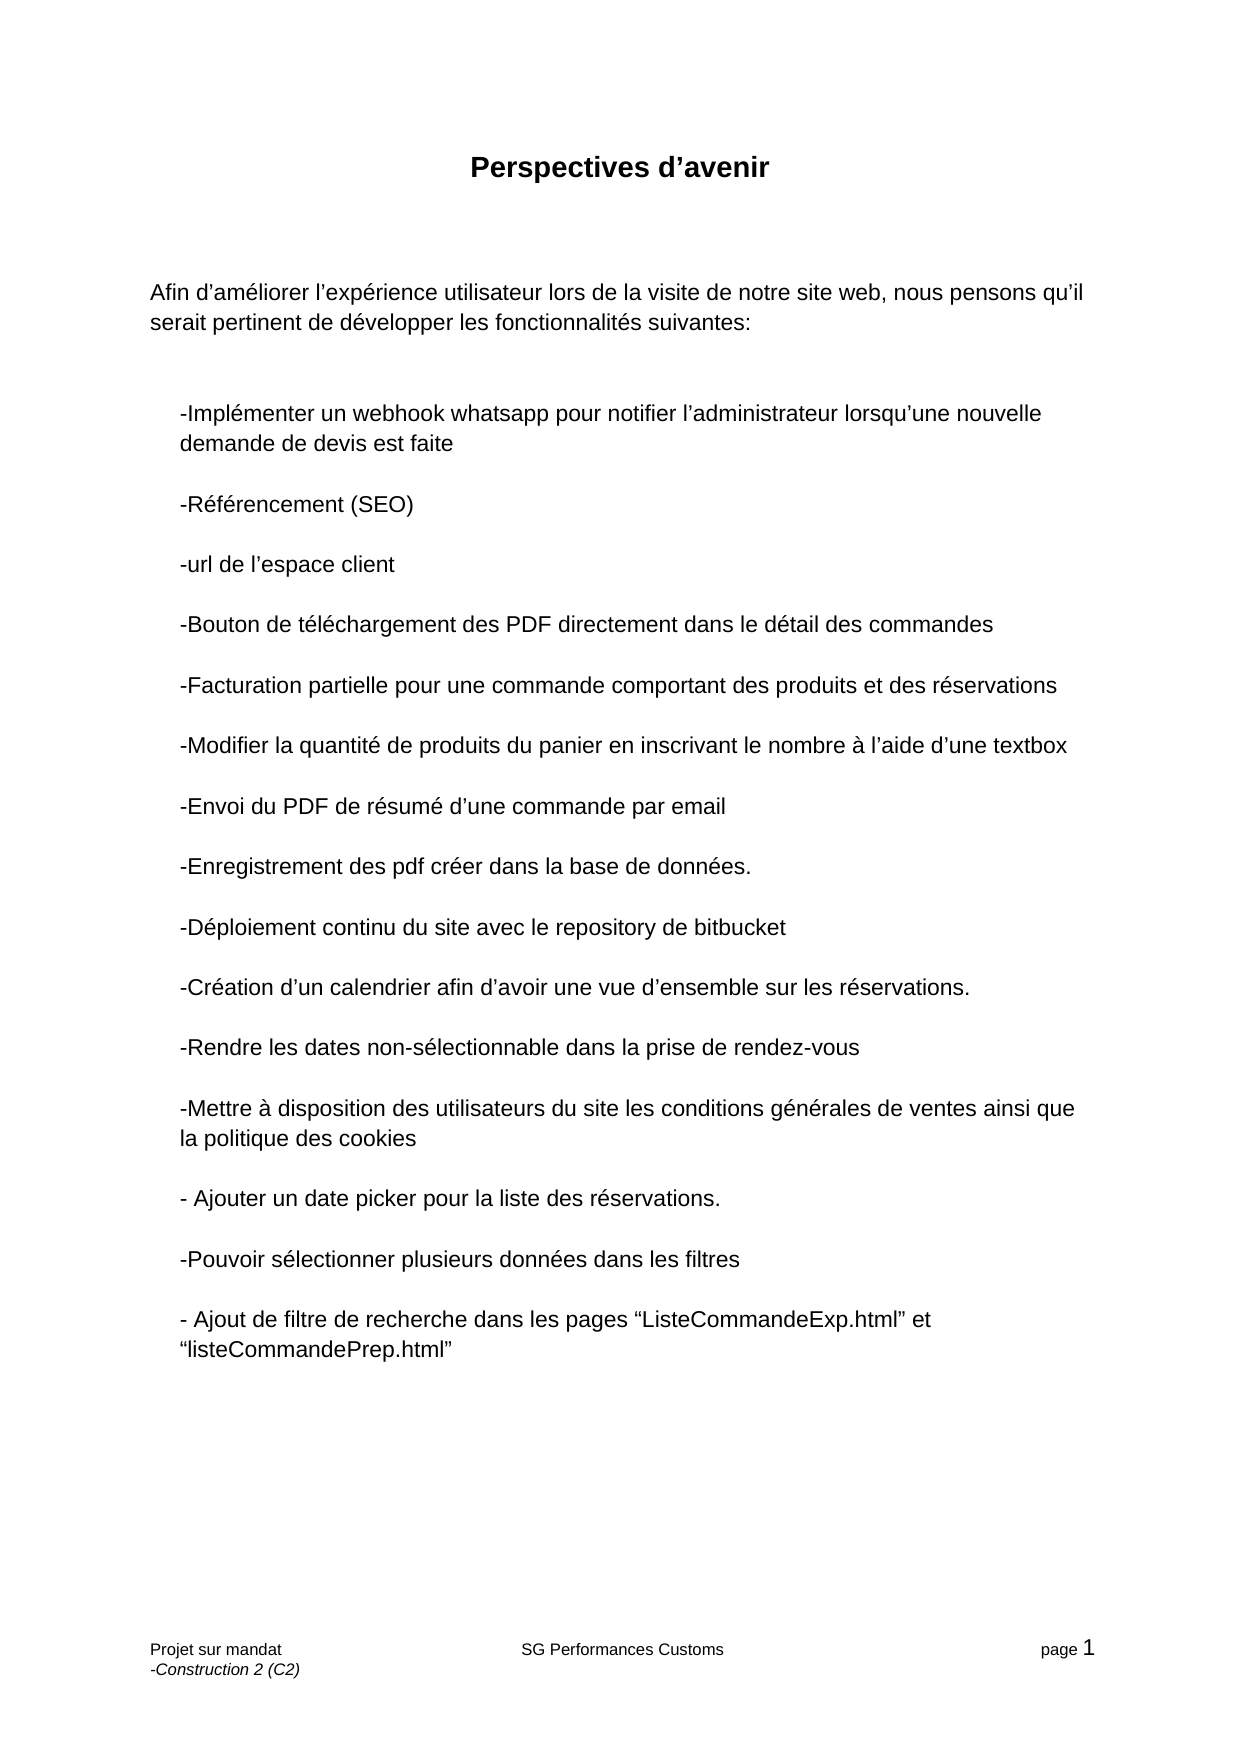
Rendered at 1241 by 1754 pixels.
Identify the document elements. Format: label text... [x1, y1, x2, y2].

text -Facturation partielle pour une commande comportant des produits et des réservations [179, 672, 1090, 698]
text -Création d’un calendrier afin d’avoir une vue d’ensemble sur les réservations. [179, 974, 1090, 1000]
text Afin d’améliorer l’expérience utilisateur lors de la visite de notre site web, nous pensons qu’il serait pertinent de développer les fonctionnalités suivantes: [150, 279, 1090, 336]
text -Implémenter un webhook whatsapp pour notifier l’administrateur lorsqu’une nouvelle demande de devis est faite [179, 400, 1090, 457]
text -Pouvoir sélectionner plusieurs données dans les filtres [179, 1246, 1090, 1272]
text -Déploiement continu du site avec le repository de bitbucket [179, 913, 1090, 940]
text - Ajouter un date picker pour la liste des réservations. [179, 1185, 1090, 1212]
text -Mettre à disposition des utilisateurs du site les conditions générales de ventes ainsi que la politique des cookies [179, 1095, 1090, 1151]
text -Modifier la quantité de produits du panier en inscrivant le nombre à l’aide d’une textbox [179, 732, 1090, 759]
text -url de l’espace client [179, 551, 1090, 577]
text -Bouton de téléchargement des PDF directement dans le détail des commandes [179, 611, 1090, 638]
text Perspectives d’avenir [150, 150, 1090, 183]
text -Enregistrement des pdf créer dans la base de données. [179, 853, 1090, 879]
text - Ajout de filtre de recherche dans les pages “ListeCommandeExp.html” et “listeCommandePrep.html” [179, 1306, 1090, 1363]
text -Rendre les dates non-sélectionnable dans la prise de rendez-vous [179, 1034, 1090, 1061]
text -Envoi du PDF de résumé d’une commande par email [179, 793, 1090, 819]
text -Référencement (SEO) [179, 491, 1090, 517]
